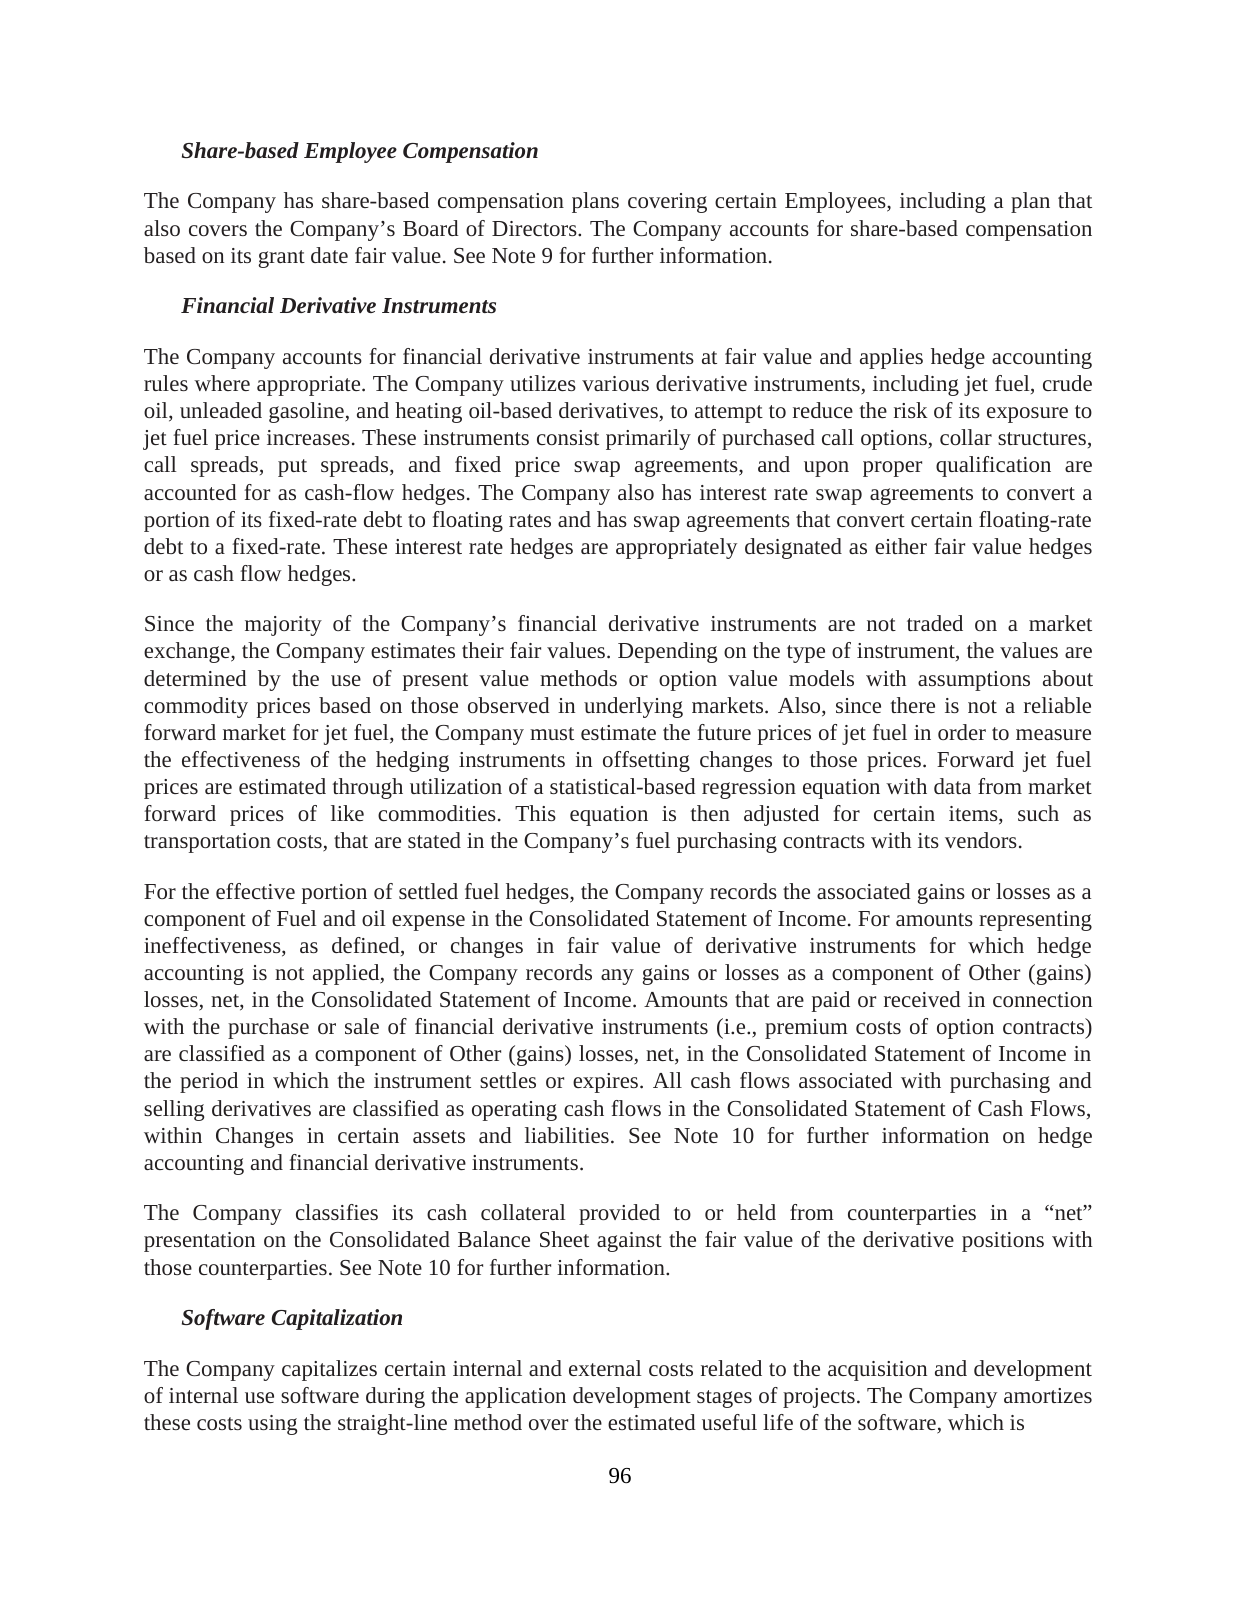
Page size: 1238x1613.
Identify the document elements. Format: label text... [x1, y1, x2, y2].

subtitle Software Capitalization [181, 1304, 1106, 1331]
text The Company capitalizes certain internal and external costs related to the acquisition and development of internal use software during the application development stages of projects. The Company amortizes these costs using the straight-line method over the estimated useful life of the software, which is [144, 1355, 1094, 1436]
text The Company accounts for financial derivative instruments at fair value and applies hedge accounting rules where appropriate. The Company utilizes various derivative instruments, including jet fuel, crude oil, unleaded gasoline, and heating oil-based derivatives, to attempt to reduce the risk of its exposure to jet fuel price increases. These instruments consist primarily of purchased call options, collar structures, call spreads, put spreads, and fixed price swap agreements, and upon proper qualification are accounted for as cash-flow hedges. The Company also has interest rate swap agreements to convert a portion of its fixed-rate debt to floating rates and has swap agreements that convert certain floating-rate debt to a fixed-rate. These interest rate hedges are appropriately designated as either fair value hedges or as cash flow hedges. [144, 343, 1094, 586]
subtitle Share-based Employee Compensation [181, 137, 1106, 163]
text The Company has share-based compensation plans covering certain Employees, including a plan that also covers the Company’s Board of Directors. The Company accounts for share-based compensation based on its grant date fair value. See Note 9 for further information. [144, 188, 1094, 268]
text Since the majority of the Company’s financial derivative instruments are not traded on a market exchange, the Company estimates their fair values. Depending on the type of instrument, the values are determined by the use of present value methods or option value models with assumptions about commodity prices based on those observed in underlying markets. Also, since there is not a reliable forward market for jet fuel, the Company must estimate the future prices of jet fuel in order to measure the effectiveness of the hedging instruments in offsetting changes to those prices. Forward jet fuel prices are estimated through utilization of a statistical-based regression equation with data from market forward prices of like commodities. This equation is then adjusted for certain items, such as transportation costs, that are stated in the Company’s fuel purchasing contracts with its vendors. [144, 611, 1094, 853]
text For the effective portion of settled fuel hedges, the Company records the associated gains or losses as a component of Fuel and oil expense in the Consolidated Statement of Income. For amounts representing ineffectiveness, as defined, or changes in fair value of derivative instruments for which hedge accounting is not applied, the Company records any gains or losses as a component of Other (gains) losses, net, in the Consolidated Statement of Income. Amounts that are paid or received in connection with the purchase or sale of financial derivative instruments (i.e., premium costs of option contracts) are classified as a component of Other (gains) losses, net, in the Consolidated Statement of Income in the period in which the instrument settles or expires. All cash flows associated with purchasing and selling derivatives are classified as operating cash flows in the Consolidated Statement of Cash Flows, within Changes in certain assets and liabilities. See Note 10 for further information on hedge accounting and financial derivative instruments. [144, 878, 1094, 1175]
subtitle Financial Derivative Instruments [181, 292, 1106, 319]
text The Company classifies its cash collateral provided to or held from counterparties in a “net” presentation on the Consolidated Balance Sheet against the fair value of the derivative positions with those counterparties. See Note 10 for further information. [144, 1199, 1094, 1280]
